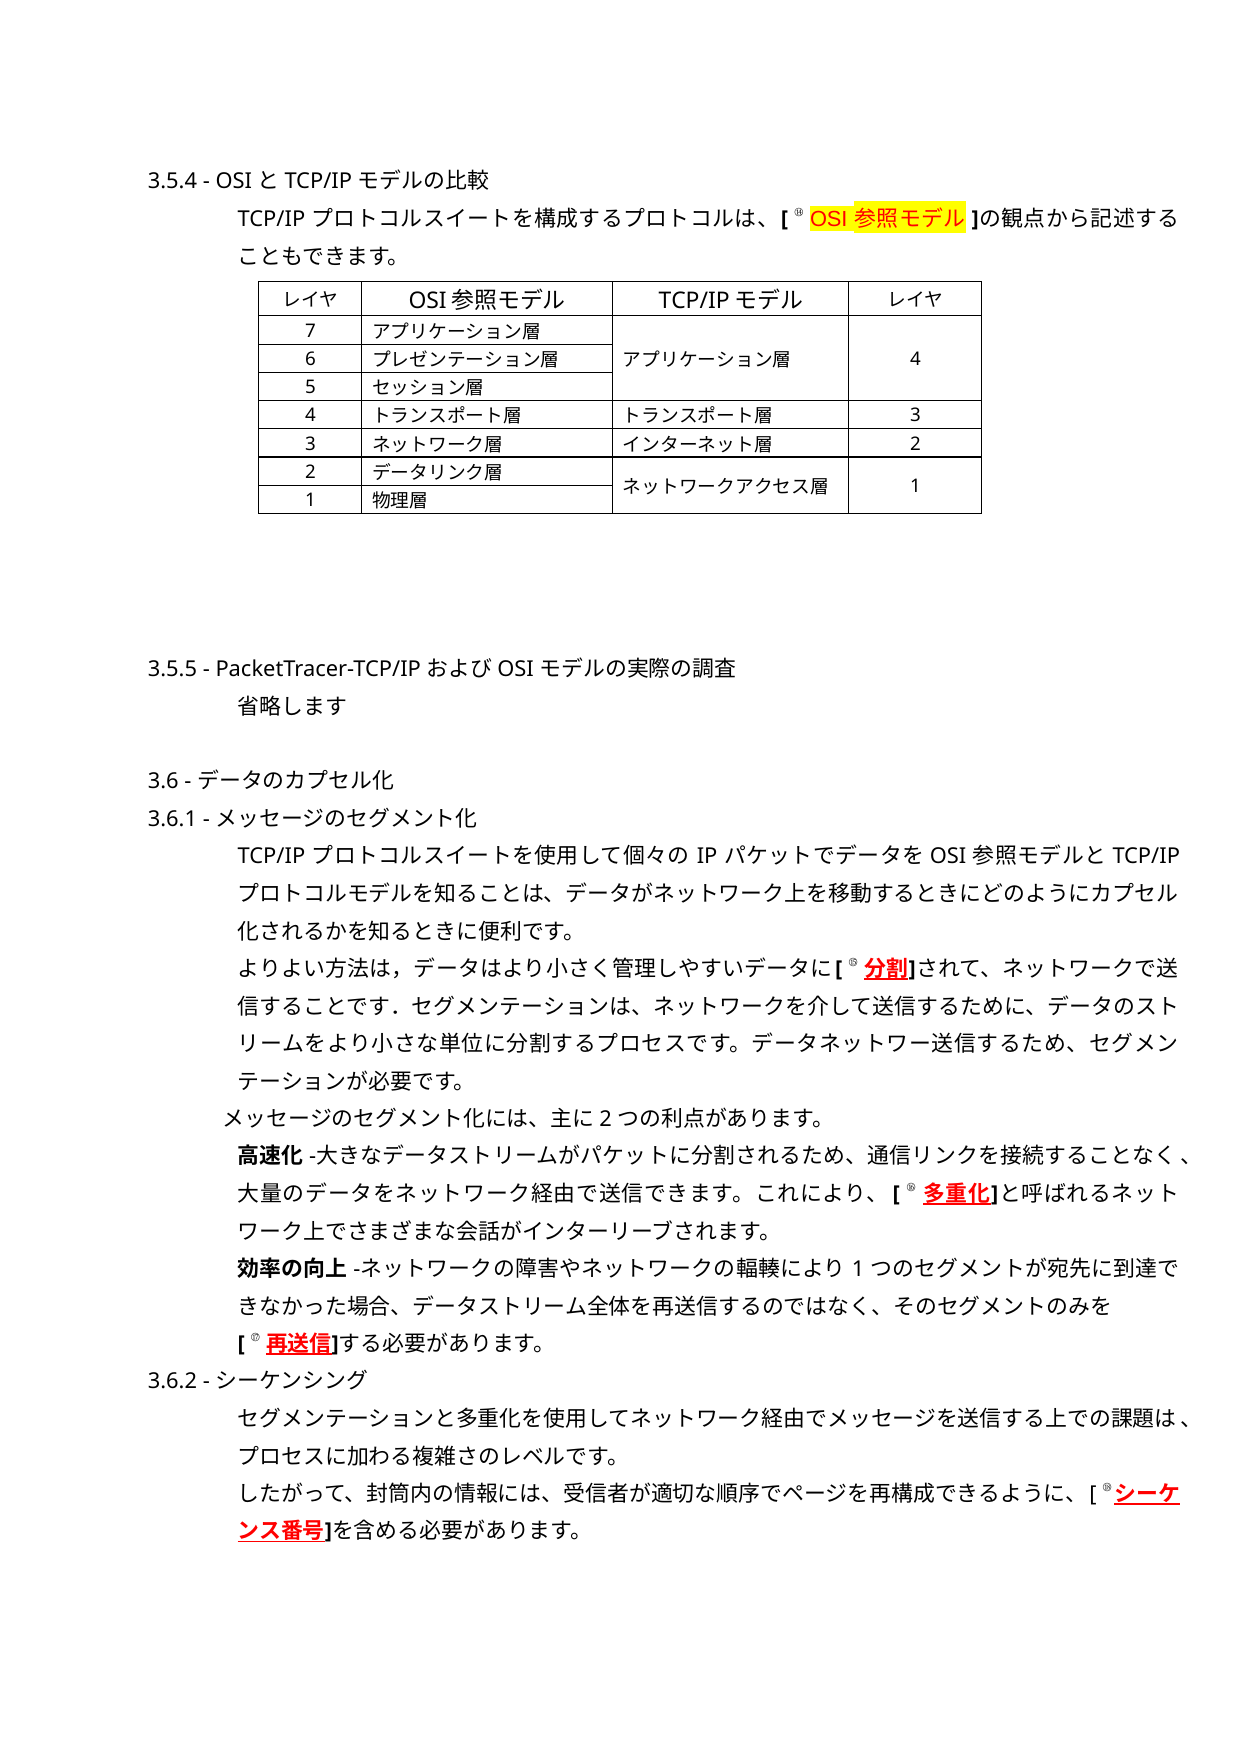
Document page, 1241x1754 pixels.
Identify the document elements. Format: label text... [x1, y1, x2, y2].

table_cell データリンク層 [362, 458, 612, 484]
table_header TCP/IPモデル [613, 282, 848, 315]
table_cell 2 [259, 458, 361, 484]
table_cell 6 [259, 345, 361, 372]
text TCP/IP プロトコルスイートを使用して個々の IP パケットでデータをOSI 参照モデルと TCP/IP プロトコルモデルを知ることは、データがネットワーク上を移動するときにどのようにカプセル化されるかを知るときに便利です。 [237, 836, 1180, 948]
text したがって、封筒内の情報には、受信者が適切な順序でページを再構成できるように、[ ⑱シーケンス番号]を含める必要があります。 [237, 1473, 1180, 1548]
text メッセージのセグメント化には、主に 2 つの利点があります。 [223, 1098, 1180, 1136]
text 省略します [237, 686, 1180, 723]
text よりよい方法は，データはより小さく管理しやすいデータに[ ⑮ 分割]されて、ネットワークで送信することです．セグメンテーションは、ネットワークを介して送信するために、データのストリームをより小さな単位に分割するプロセスです。データネットワー送信するため、セグメンテーションが必要です。 [237, 948, 1180, 1098]
text セグメンテーションと多重化を使用してネットワーク経由でメッセージを送信する上での課題は、プロセスに加わる複雑さのレベルです。 [237, 1398, 1180, 1473]
table_cell アプリケーション層 [362, 316, 612, 343]
text 3.5.5 - PacketTracer-TCP/IP および OSI モデルの実際の調査 [60, 648, 1180, 686]
table_header OSI参照モデル [362, 282, 612, 315]
table_cell 4 [259, 401, 361, 428]
table_header レイヤ [849, 282, 981, 315]
text 高速化 -大きなデータストリームがパケットに分割されるため、通信リンクを接続することなく、大量のデータをネットワーク経由で送信できます。これにより、[ ⑯ 多重化]と呼ばれるネットワーク上でさまざまな会話がインターリーブされます。 [237, 1136, 1180, 1248]
table_cell 1 [259, 486, 361, 513]
table_cell プレゼンテーション層 [362, 345, 612, 372]
table_cell インターネット層 [613, 429, 848, 456]
table_cell ネットワーク層 [362, 429, 612, 456]
table_cell セッション層 [362, 373, 612, 400]
text 効率の向上 -ネットワークの障害やネットワークの輻輳により 1 つのセグメントが宛先に到達できなかった場合、データストリーム全体を再送信するのではなく、そのセグメントのみを [ ⑰ 再送信]する必要があります。 [237, 1248, 1180, 1361]
table_cell ネットワークアクセス層 [613, 458, 848, 513]
table_cell トランスポート層 [362, 401, 612, 428]
table_cell 3 [849, 401, 981, 428]
text TCP/IP プロトコルスイートを構成するプロトコルは、[ ⑭ OSI 参照モデル ]の観点から記述することもできます。 [237, 198, 1180, 273]
table_cell 5 [259, 373, 361, 400]
text 3.6.1 - メッセージのセグメント化 [60, 798, 1180, 836]
table_header レイヤ [259, 282, 361, 315]
table_cell トランスポート層 [613, 401, 848, 428]
table_cell アプリケーション層 [613, 316, 848, 400]
text 3.6 - データのカプセル化 [60, 761, 1180, 798]
table_cell 7 [259, 316, 361, 343]
table_cell 物理層 [362, 486, 612, 513]
table_cell 2 [849, 429, 981, 456]
text 3.6.2 - シーケンシング [60, 1361, 1180, 1398]
table_cell 3 [259, 429, 361, 456]
table_cell 1 [849, 458, 981, 513]
text 3.5.4 - OSI と TCP/IP モデルの比較 [60, 161, 1180, 198]
table_cell 4 [849, 316, 981, 400]
